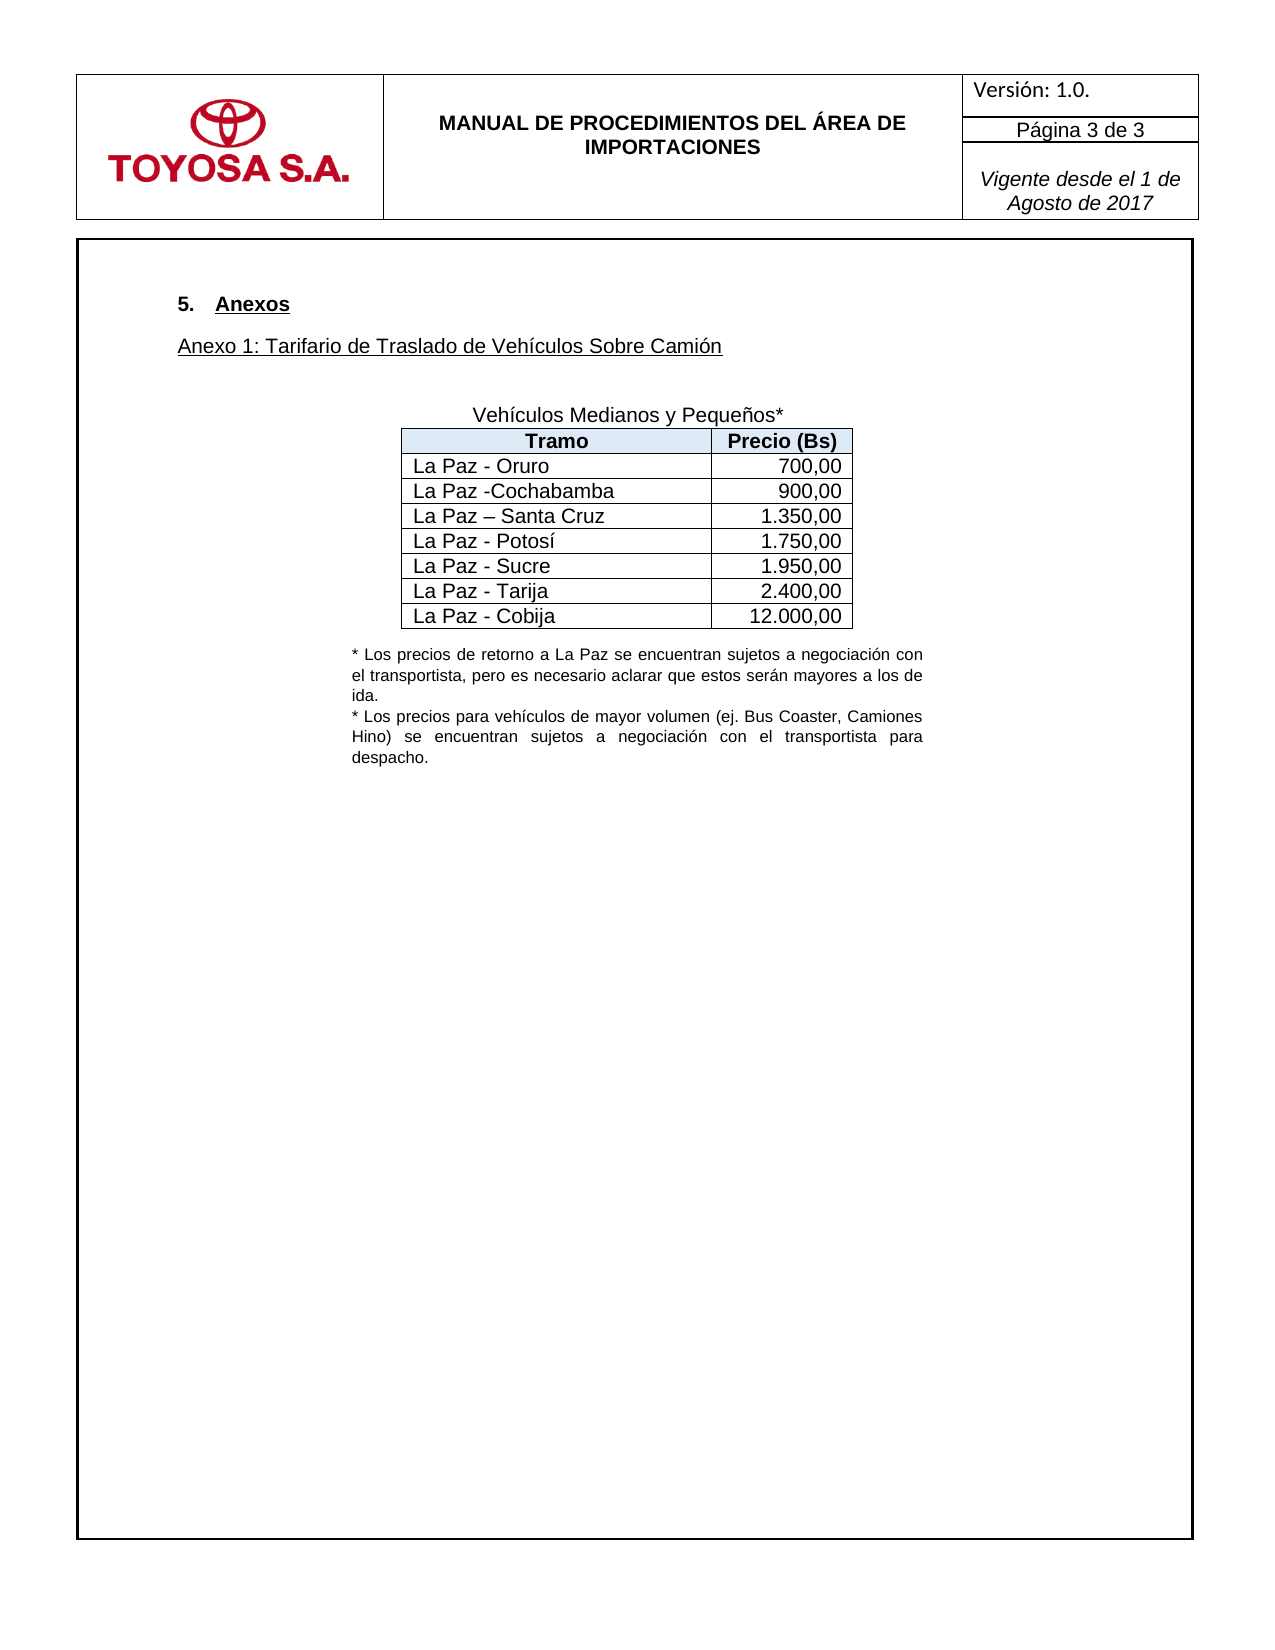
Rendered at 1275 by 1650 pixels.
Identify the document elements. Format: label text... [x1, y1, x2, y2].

picture [100, 95, 354, 191]
table_cell 1.350,00 [712, 504, 852, 528]
table_cell La Paz -Cochabamba [402, 479, 711, 503]
table_cell 2.400,00 [712, 579, 852, 603]
table_cell 12.000,00 [712, 604, 852, 628]
table_cell La Paz – Santa Cruz [402, 504, 711, 528]
table_cell 900,00 [712, 479, 852, 503]
table_cell La Paz - Oruro [402, 454, 711, 478]
text Anexo 1: Tarifario de Traslado de Vehículos Sobre Camión [177, 334, 1098, 358]
table_cell La Paz - Cobija [402, 604, 711, 628]
table_cell 700,00 [712, 454, 852, 478]
table_header Precio (Bs) [712, 429, 852, 453]
list Anexos [177, 292, 1098, 316]
table_cell 1.750,00 [712, 529, 852, 553]
table_cell La Paz - Sucre [402, 554, 711, 578]
table_cell La Paz - Potosí [402, 529, 711, 553]
text Vehículos Medianos y Pequeños* [398, 402, 1098, 426]
table_cell La Paz - Tarija [402, 579, 711, 603]
table_header Tramo [402, 429, 711, 453]
table_cell 1.950,00 [712, 554, 852, 578]
